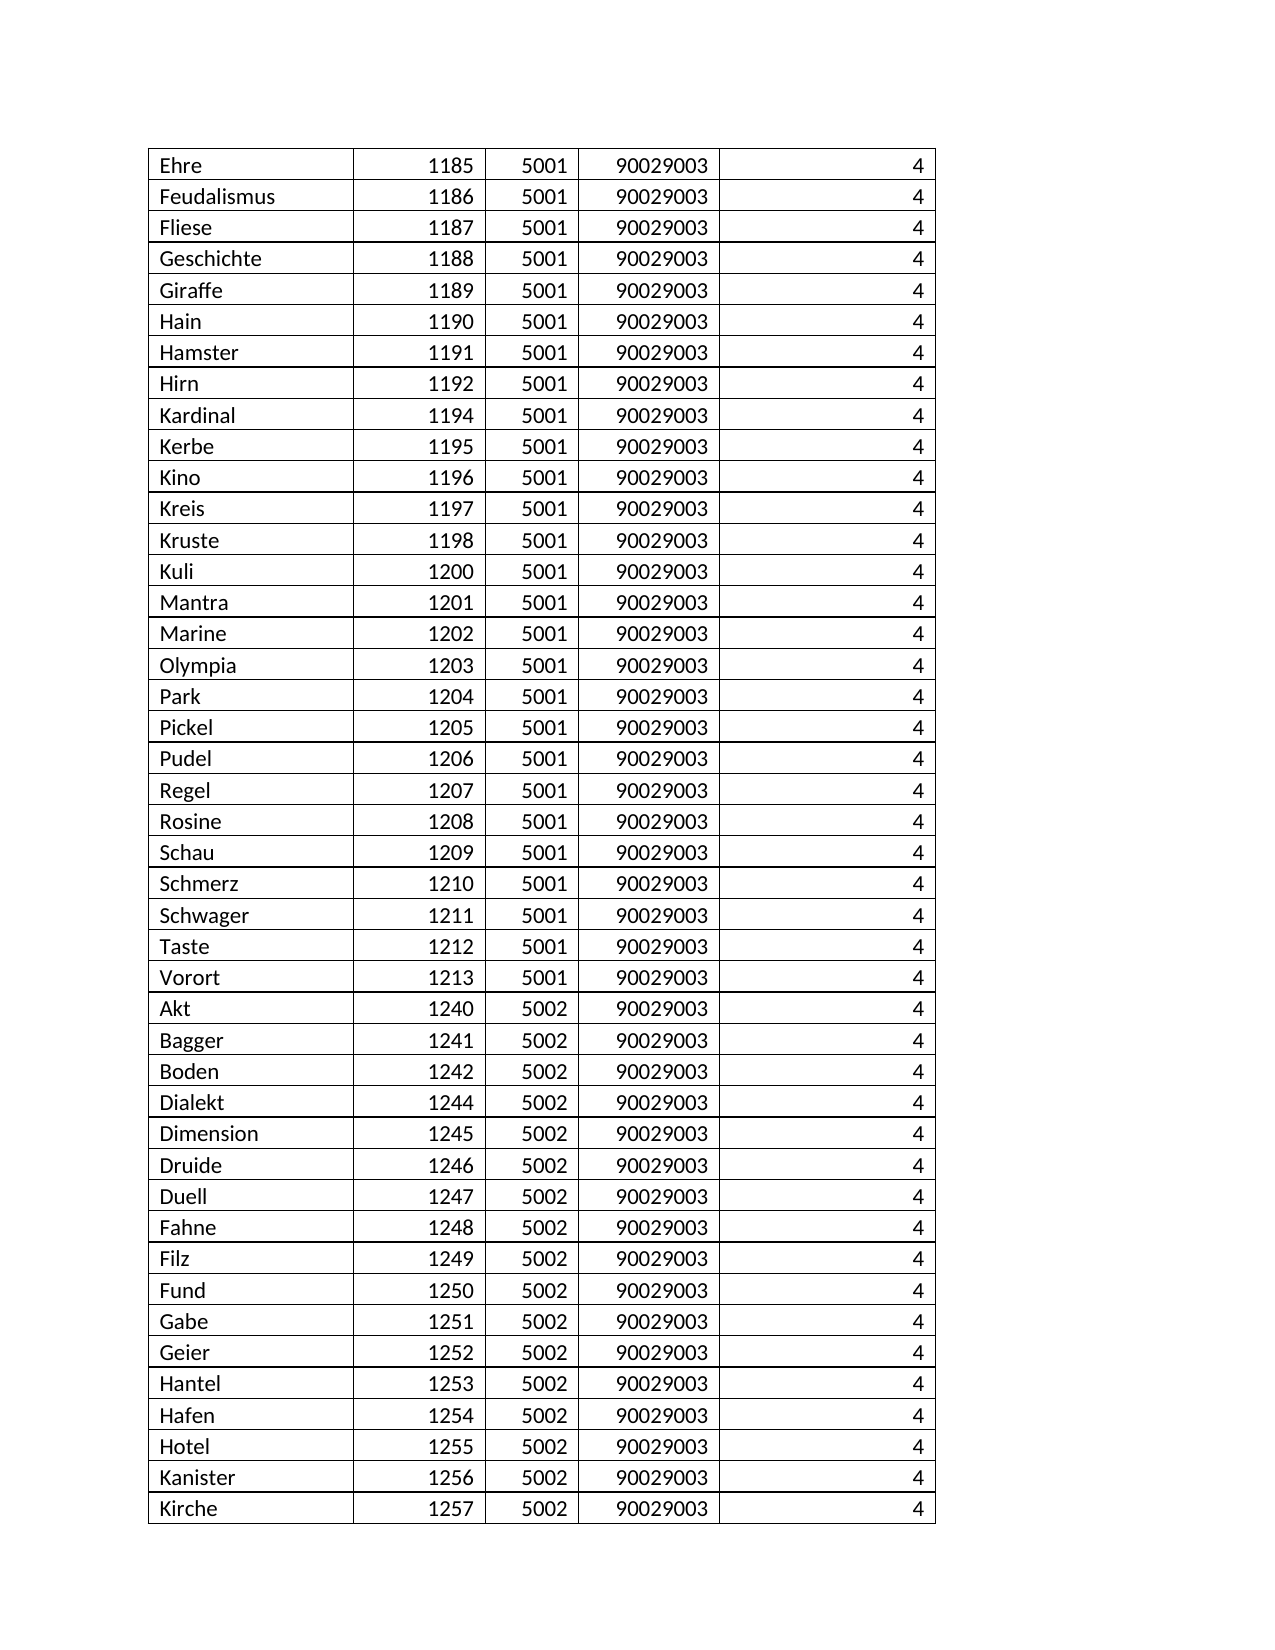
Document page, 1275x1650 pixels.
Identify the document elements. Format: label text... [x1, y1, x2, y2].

table_cell 4 [720, 461, 935, 491]
table_cell 90029003 [579, 1180, 719, 1210]
table_cell 1188 [354, 243, 485, 273]
table_cell 4 [720, 649, 935, 679]
table_cell 4 [720, 805, 935, 835]
table_cell 5002 [486, 1493, 578, 1523]
table_cell 1246 [354, 1149, 485, 1179]
table_cell Rosine [149, 805, 353, 835]
table_cell Kreis [149, 493, 353, 523]
table_cell 5002 [486, 993, 578, 1023]
table_cell 5001 [486, 649, 578, 679]
table_cell 1254 [354, 1399, 485, 1429]
table_cell 1191 [354, 336, 485, 366]
table_cell Kirche [149, 1493, 353, 1523]
table_cell 5001 [486, 493, 578, 523]
table_cell 5001 [486, 336, 578, 366]
table_cell 1240 [354, 993, 485, 1023]
table_cell Vorort [149, 961, 353, 991]
table_cell 5002 [486, 1149, 578, 1179]
table_cell 4 [720, 399, 935, 429]
table_cell 5001 [486, 586, 578, 616]
table_cell 5001 [486, 305, 578, 335]
table_cell 1248 [354, 1211, 485, 1241]
table_cell 5001 [486, 774, 578, 804]
table_cell 1189 [354, 274, 485, 304]
table_cell 4 [720, 368, 935, 398]
table_cell Hain [149, 305, 353, 335]
table_cell 1201 [354, 586, 485, 616]
table_cell 1241 [354, 1024, 485, 1054]
table_cell Geier [149, 1336, 353, 1366]
table_cell 5001 [486, 868, 578, 898]
table_cell Mantra [149, 586, 353, 616]
table_cell Dialekt [149, 1086, 353, 1116]
table_cell 1211 [354, 899, 485, 929]
table_cell 5001 [486, 899, 578, 929]
table_cell 1257 [354, 1493, 485, 1523]
table_cell 1197 [354, 493, 485, 523]
table_cell 5001 [486, 149, 578, 179]
table_cell Feudalismus [149, 180, 353, 210]
table_cell 90029003 [579, 1086, 719, 1116]
table_cell 1200 [354, 555, 485, 585]
table_cell 90029003 [579, 899, 719, 929]
table_cell 90029003 [579, 1336, 719, 1366]
table_cell 90029003 [579, 618, 719, 648]
table_cell 4 [720, 1086, 935, 1116]
table_cell 4 [720, 1149, 935, 1179]
table_cell 1185 [354, 149, 485, 179]
table_cell 90029003 [579, 180, 719, 210]
table_cell 5001 [486, 243, 578, 273]
table_cell 90029003 [579, 368, 719, 398]
table_cell 5001 [486, 399, 578, 429]
table_cell 90029003 [579, 274, 719, 304]
table_cell 4 [720, 1399, 935, 1429]
table_cell Pickel [149, 711, 353, 741]
table_cell Fliese [149, 211, 353, 241]
table_cell 5002 [486, 1336, 578, 1366]
table_cell 1247 [354, 1180, 485, 1210]
table_cell Schwager [149, 899, 353, 929]
table_cell 90029003 [579, 1430, 719, 1460]
table_cell Ehre [149, 149, 353, 179]
table_cell 4 [720, 305, 935, 335]
table_cell 5002 [486, 1180, 578, 1210]
table_cell 5001 [486, 711, 578, 741]
table_cell Pudel [149, 743, 353, 773]
table_cell 4 [720, 1461, 935, 1491]
table_cell 1207 [354, 774, 485, 804]
table_cell 90029003 [579, 1055, 719, 1085]
table_cell 4 [720, 1368, 935, 1398]
table_cell 5002 [486, 1086, 578, 1116]
table_cell 1242 [354, 1055, 485, 1085]
table_cell 90029003 [579, 1368, 719, 1398]
table_cell Akt [149, 993, 353, 1023]
table_cell 4 [720, 274, 935, 304]
table_cell Geschichte [149, 243, 353, 273]
table_cell 4 [720, 711, 935, 741]
table_cell 4 [720, 336, 935, 366]
table_cell 5002 [486, 1305, 578, 1335]
table_cell 90029003 [579, 930, 719, 960]
table_cell 4 [720, 1274, 935, 1304]
table_cell 5001 [486, 961, 578, 991]
table_cell Park [149, 680, 353, 710]
table_cell 5002 [486, 1024, 578, 1054]
table_cell 4 [720, 1055, 935, 1085]
table_cell 1198 [354, 524, 485, 554]
table_cell 90029003 [579, 1118, 719, 1148]
table_cell 90029003 [579, 1243, 719, 1273]
table_cell 1213 [354, 961, 485, 991]
table_cell 1256 [354, 1461, 485, 1491]
table_cell Schmerz [149, 868, 353, 898]
table_cell 5001 [486, 555, 578, 585]
table_cell 5001 [486, 274, 578, 304]
table_cell 90029003 [579, 868, 719, 898]
table_cell 4 [720, 1493, 935, 1523]
table_cell 1210 [354, 868, 485, 898]
table_cell Bagger [149, 1024, 353, 1054]
table_cell 90029003 [579, 1493, 719, 1523]
table_cell 90029003 [579, 1399, 719, 1429]
table_cell 90029003 [579, 555, 719, 585]
table_cell 4 [720, 243, 935, 273]
table_cell 90029003 [579, 805, 719, 835]
table_cell 1190 [354, 305, 485, 335]
table_cell 5001 [486, 211, 578, 241]
table_cell Filz [149, 1243, 353, 1273]
table_cell 90029003 [579, 1461, 719, 1491]
table_cell 90029003 [579, 243, 719, 273]
table_cell 1204 [354, 680, 485, 710]
table_cell 1251 [354, 1305, 485, 1335]
table_cell 90029003 [579, 586, 719, 616]
table_cell 90029003 [579, 743, 719, 773]
table_cell 90029003 [579, 1274, 719, 1304]
table_cell 1205 [354, 711, 485, 741]
table_cell 1212 [354, 930, 485, 960]
table_cell 90029003 [579, 211, 719, 241]
table_cell 4 [720, 1024, 935, 1054]
table_cell 4 [720, 149, 935, 179]
table_cell 90029003 [579, 149, 719, 179]
table_cell 1249 [354, 1243, 485, 1273]
table_cell 4 [720, 836, 935, 866]
table_cell Kerbe [149, 430, 353, 460]
table_cell 4 [720, 493, 935, 523]
table_cell 1253 [354, 1368, 485, 1398]
table_cell 90029003 [579, 305, 719, 335]
table_cell Kardinal [149, 399, 353, 429]
table_cell 90029003 [579, 1211, 719, 1241]
table_cell 90029003 [579, 993, 719, 1023]
table_cell 4 [720, 180, 935, 210]
table_cell Druide [149, 1149, 353, 1179]
table_cell 90029003 [579, 493, 719, 523]
table_cell 4 [720, 1180, 935, 1210]
table_cell 5001 [486, 618, 578, 648]
table_cell 4 [720, 774, 935, 804]
table_cell 5002 [486, 1430, 578, 1460]
table_cell 90029003 [579, 336, 719, 366]
table_cell 90029003 [579, 399, 719, 429]
table_cell 5002 [486, 1118, 578, 1148]
table_cell 90029003 [579, 461, 719, 491]
table_cell 1244 [354, 1086, 485, 1116]
table_cell Regel [149, 774, 353, 804]
table_cell 1209 [354, 836, 485, 866]
table_cell 90029003 [579, 524, 719, 554]
table_cell 90029003 [579, 961, 719, 991]
table_cell 4 [720, 868, 935, 898]
table_cell 1192 [354, 368, 485, 398]
table_cell 4 [720, 586, 935, 616]
table_cell Kuli [149, 555, 353, 585]
table_cell 90029003 [579, 649, 719, 679]
table_cell 90029003 [579, 1305, 719, 1335]
table_cell 4 [720, 993, 935, 1023]
table_cell 90029003 [579, 1149, 719, 1179]
table_cell 4 [720, 618, 935, 648]
table_cell 5002 [486, 1211, 578, 1241]
table_cell Schau [149, 836, 353, 866]
table_cell 1196 [354, 461, 485, 491]
table_cell 5002 [486, 1399, 578, 1429]
table_cell 5002 [486, 1368, 578, 1398]
table_cell 4 [720, 555, 935, 585]
table_cell 1206 [354, 743, 485, 773]
table_cell 4 [720, 430, 935, 460]
table_cell 5002 [486, 1461, 578, 1491]
table_cell 1187 [354, 211, 485, 241]
table_cell Kino [149, 461, 353, 491]
table_cell Gabe [149, 1305, 353, 1335]
table_cell 4 [720, 899, 935, 929]
table_cell 5001 [486, 805, 578, 835]
table_cell 1202 [354, 618, 485, 648]
table_cell 5001 [486, 930, 578, 960]
table_cell Giraffe [149, 274, 353, 304]
table_cell 90029003 [579, 1024, 719, 1054]
table_cell 5001 [486, 180, 578, 210]
table_cell 4 [720, 1211, 935, 1241]
table_cell Hamster [149, 336, 353, 366]
table_cell 90029003 [579, 430, 719, 460]
table_cell Fahne [149, 1211, 353, 1241]
table_cell 5001 [486, 430, 578, 460]
table_cell 5001 [486, 836, 578, 866]
table_cell 90029003 [579, 774, 719, 804]
table_cell Dimension [149, 1118, 353, 1148]
table_cell 5001 [486, 461, 578, 491]
table_cell 5001 [486, 743, 578, 773]
table_cell 1245 [354, 1118, 485, 1148]
table_cell 4 [720, 1243, 935, 1273]
table_cell 4 [720, 1305, 935, 1335]
table_cell 1186 [354, 180, 485, 210]
table_cell 90029003 [579, 711, 719, 741]
table_cell 90029003 [579, 836, 719, 866]
table_cell 1250 [354, 1274, 485, 1304]
table_cell Taste [149, 930, 353, 960]
table_cell 5001 [486, 680, 578, 710]
table_cell 5002 [486, 1243, 578, 1273]
table_cell 5001 [486, 524, 578, 554]
table_cell 1203 [354, 649, 485, 679]
table_cell 4 [720, 961, 935, 991]
table_cell 4 [720, 743, 935, 773]
table_cell Boden [149, 1055, 353, 1085]
table_cell 4 [720, 1336, 935, 1366]
table_cell 5002 [486, 1274, 578, 1304]
table_cell Fund [149, 1274, 353, 1304]
table_cell 1208 [354, 805, 485, 835]
table_cell 4 [720, 930, 935, 960]
table_cell 4 [720, 1430, 935, 1460]
table_cell Hantel [149, 1368, 353, 1398]
table_cell 4 [720, 680, 935, 710]
table_cell 5002 [486, 1055, 578, 1085]
table_cell 90029003 [579, 680, 719, 710]
table_cell 1194 [354, 399, 485, 429]
table_cell 1252 [354, 1336, 485, 1366]
table_cell 4 [720, 211, 935, 241]
table_cell 5001 [486, 368, 578, 398]
table_cell Kruste [149, 524, 353, 554]
table_cell Olympia [149, 649, 353, 679]
table_cell Hirn [149, 368, 353, 398]
table_cell 1255 [354, 1430, 485, 1460]
table_cell Hafen [149, 1399, 353, 1429]
table_cell 4 [720, 524, 935, 554]
table_cell 4 [720, 1118, 935, 1148]
table_cell Hotel [149, 1430, 353, 1460]
table_cell Marine [149, 618, 353, 648]
table_cell Kanister [149, 1461, 353, 1491]
table_cell Duell [149, 1180, 353, 1210]
table_cell 1195 [354, 430, 485, 460]
